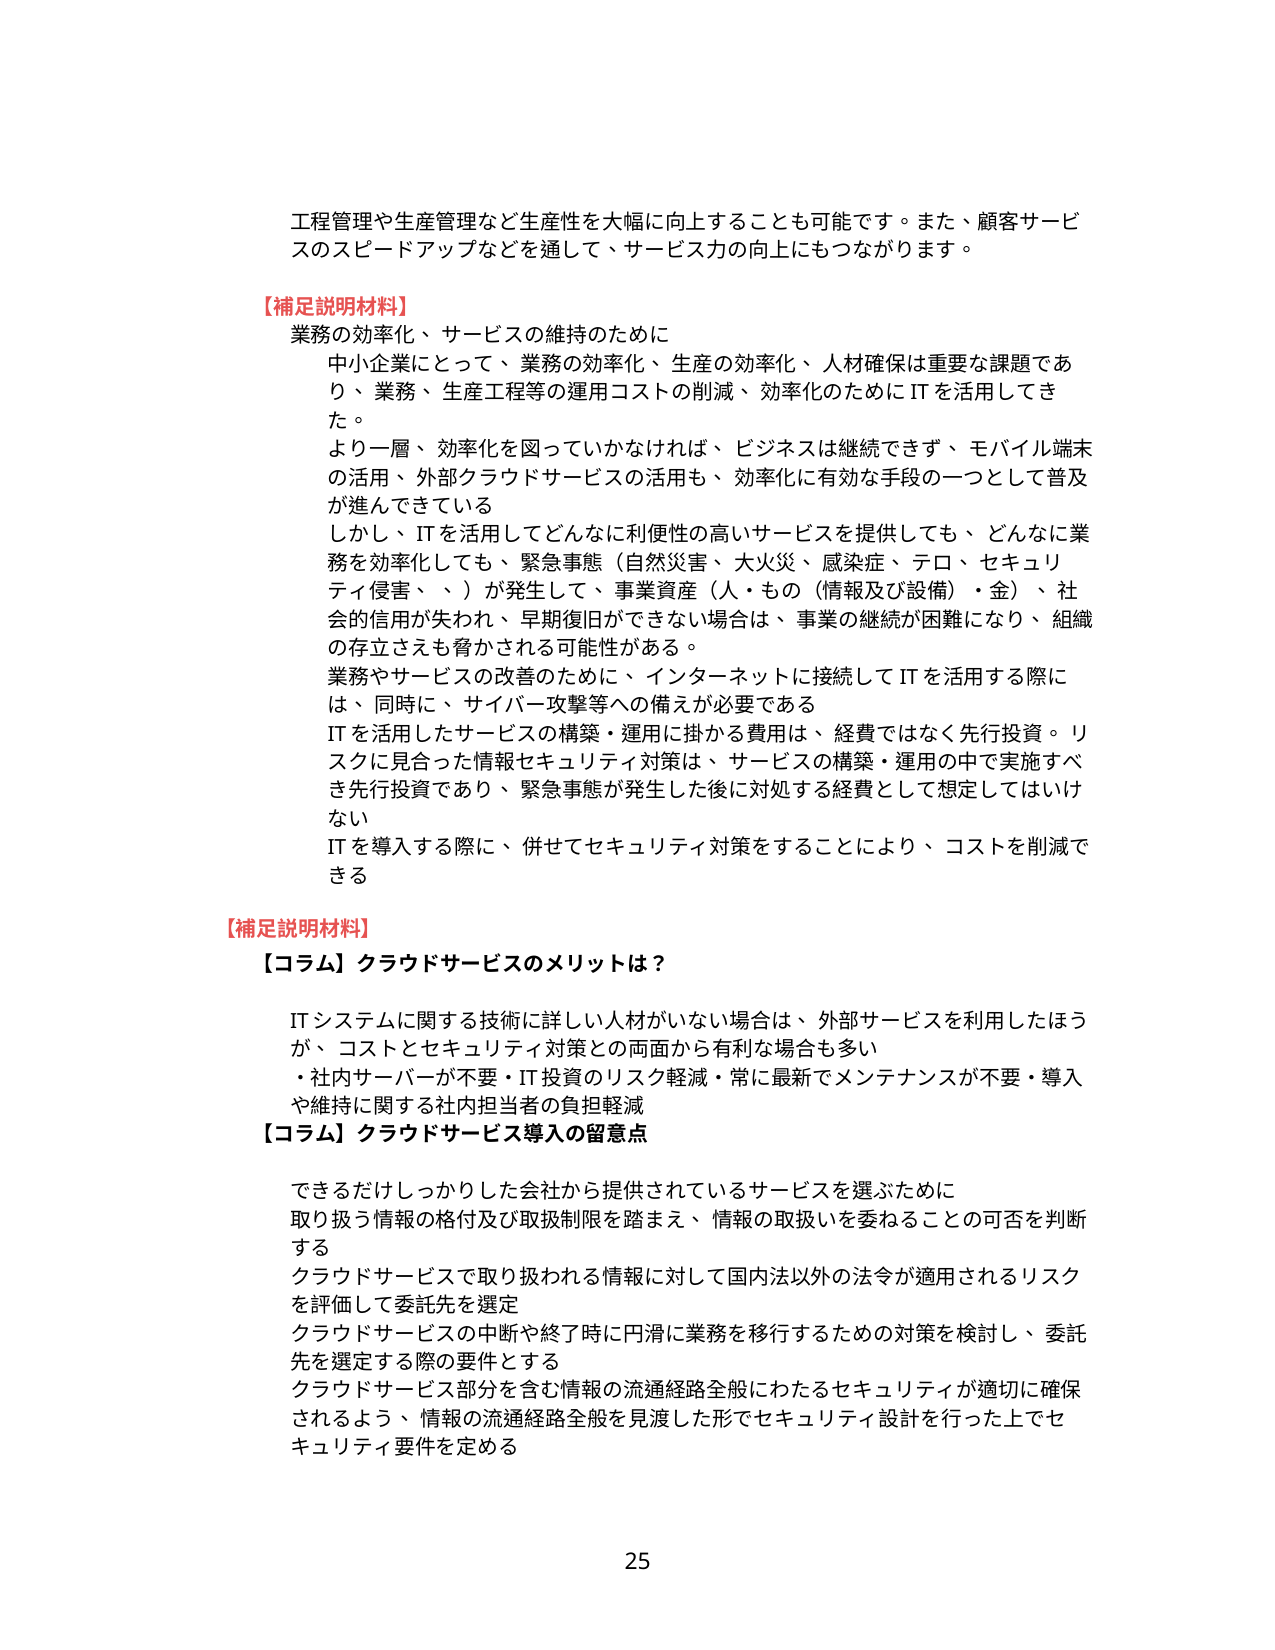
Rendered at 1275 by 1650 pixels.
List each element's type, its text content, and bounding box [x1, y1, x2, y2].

list しかし、 ITを活用してどんなに利便性の高いサービスを提供しても、 どんなに業務を効率化しても、 緊急事態（自然災害、 大火災、 感染症、 テロ、 セキュリティ侵害、 、 ）が発生して、 事業資産（人・もの（情報及び設備）・金）、 社会的信用が失われ、 早期復旧ができない場合は、 事業の継続が困難になり、 組織の存立さえも脅かされる可能性がある。 [327, 519, 1098, 662]
list 【補足説明材料】 [252, 292, 1098, 321]
list クラウドサービスで取り扱われる情報に対して国内法以外の法令が適用されるリスクを評価して委託先を選定 [290, 1262, 1098, 1319]
list 【コラム】クラウドサービス導入の留意点 [252, 1119, 1098, 1148]
list 取り扱う情報の格付及び取扱制限を踏まえ、 情報の取扱いを委ねることの可否を判断する [290, 1205, 1098, 1262]
list ITを活用すれば、コスト削減だけでなく、業務のスピードアップ、品質向上、ミス低減など、生産性の向上にもつながります。また、生産状況の見える化などを通して、工程管理や生産管理など生産性を大幅に向上することも可能です。また、顧客サービスのスピードアップなどを通して、サービス力の向上にもつながります。 [290, 207, 1098, 264]
list 【コラム】クラウドサービスのメリットは？ [252, 949, 1098, 977]
list ITを活用したサービスの構築・運用に掛かる費用は、 経費ではなく先行投資。 リスクに見合った情報セキュリティ対策は、 サービスの構築・運用の中で実施すべき先行投資であり、 緊急事態が発生した後に対処する経費として想定してはいけない [327, 719, 1098, 832]
list ITを導入する際に、 併せてセキュリティ対策をすることにより、 コストを削減できる [327, 832, 1098, 889]
list 業務やサービスの改善のために、 インターネットに接続してITを活用する際には、 同時に、 サイバー攻撃等への備えが必要である [327, 662, 1098, 719]
list クラウドサービスの中断や終了時に円滑に業務を移行するための対策を検討し、 委託先を選定する際の要件とする [290, 1319, 1098, 1376]
list 業務の効率化、 サービスの維持のために [290, 321, 1098, 349]
list クラウドサービス部分を含む情報の流通経路全般にわたるセキュリティが適切に確保されるよう、 情報の流通経路全般を見渡した形でセキュリティ設計を行った上でセキュリティ要件を定める [290, 1376, 1098, 1461]
list より一層、 効率化を図っていかなければ、 ビジネスは継続できず、 モバイル端末の活用、 外部クラウドサービスの活用も、 効率化に有効な手段の一つとして普及が進んできている [327, 434, 1098, 519]
list ITシステムに関する技術に詳しい人材がいない場合は、 外部サービスを利用したほうが、 コストとセキュリティ対策との両面から有利な場合も多い [290, 1006, 1098, 1063]
list ・社内サーバーが不要・IT投資のリスク軽減・常に最新でメンテナンスが不要・導入や維持に関する社内担当者の負担軽減 [290, 1063, 1098, 1119]
list 中小企業にとって、 業務の効率化、 生産の効率化、 人材確保は重要な課題であり、 業務、 生産工程等の運用コストの削減、 効率化のためにITを活用してきた。 [327, 349, 1098, 434]
list 【補足説明材料】 [215, 914, 1098, 943]
list できるだけしっかりした会社から提供されているサービスを選ぶために [290, 1176, 1098, 1205]
